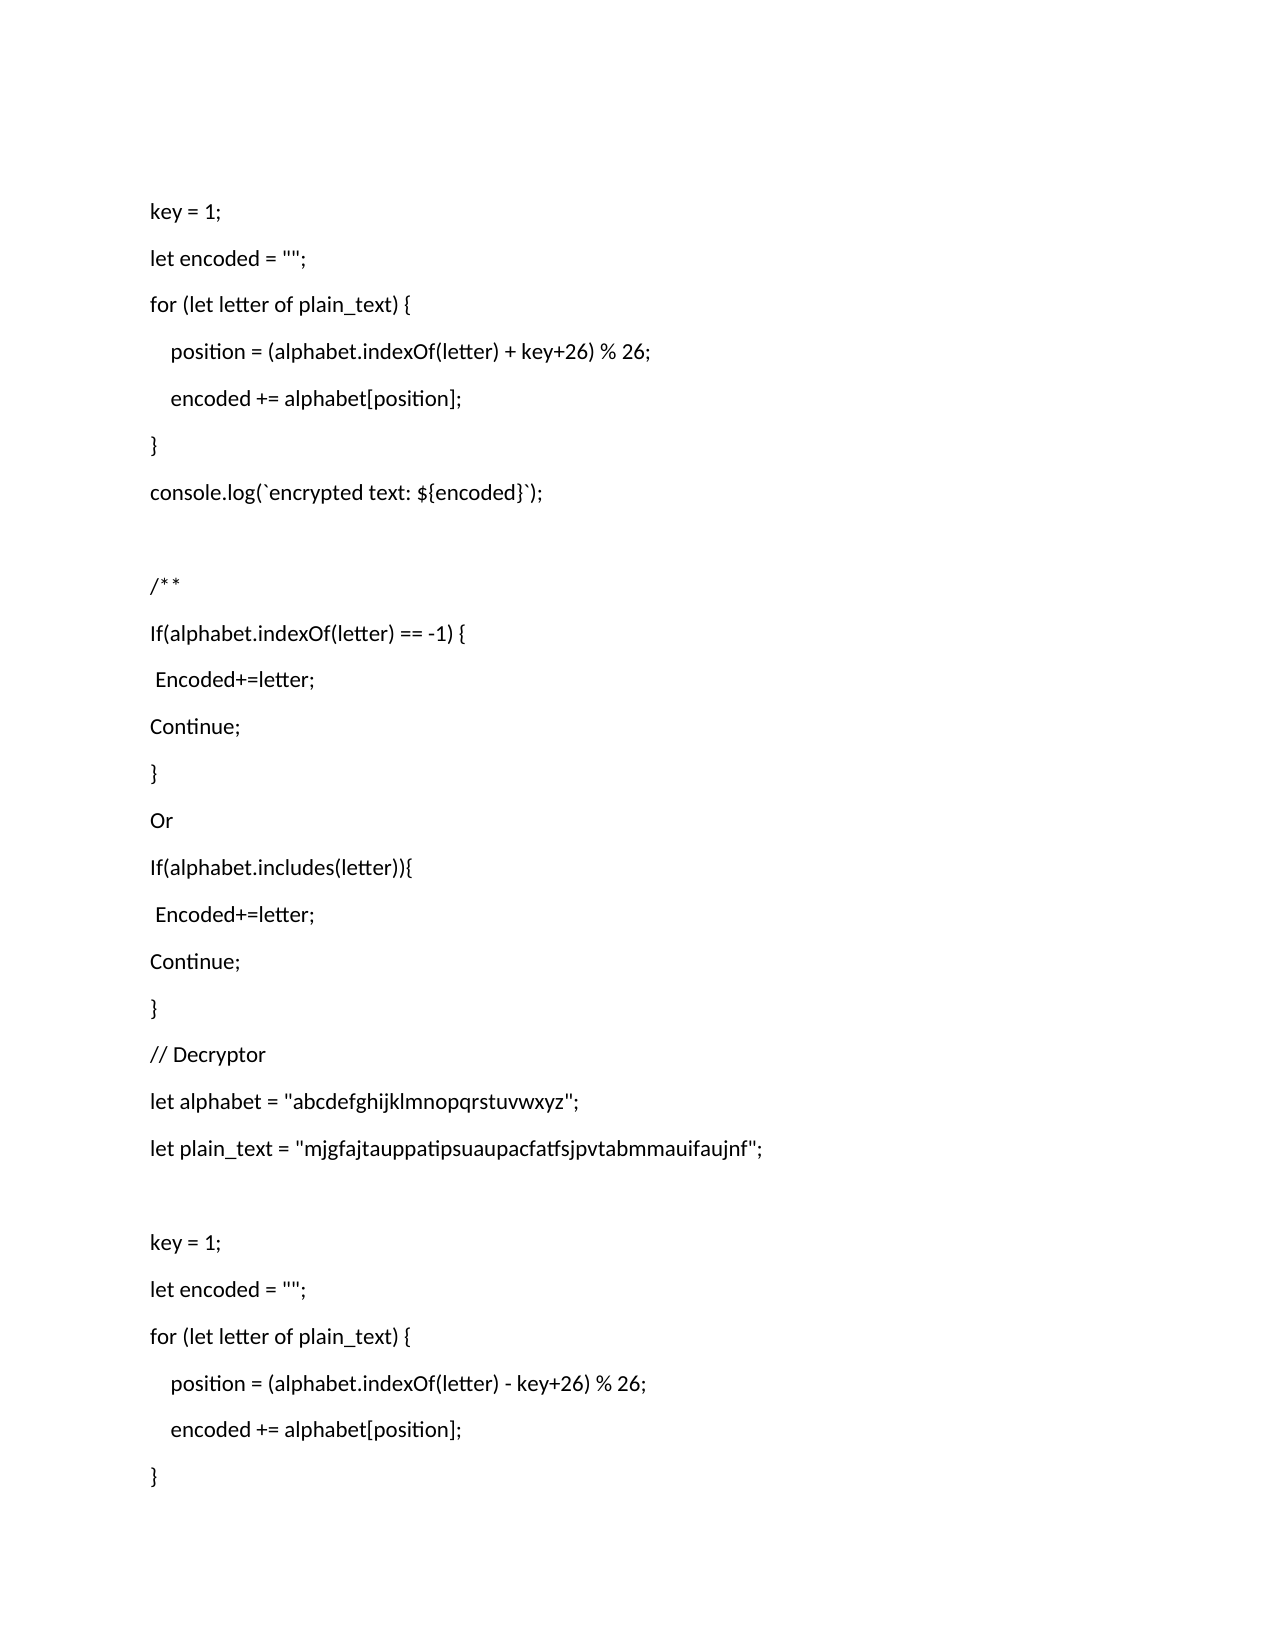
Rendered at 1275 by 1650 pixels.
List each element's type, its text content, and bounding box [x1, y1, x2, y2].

text position = (alphabet.indexOf(letter) + key+26) % 26; [150, 337, 1125, 366]
text } [150, 1462, 1125, 1491]
text for (let letter of plain_text) { [150, 1322, 1125, 1350]
text Encoded+=letter; [150, 900, 1125, 928]
text let encoded = ""; [150, 1275, 1125, 1303]
text Or [150, 806, 1125, 834]
text encoded += alphabet[position]; [150, 1416, 1125, 1444]
text console.log(`encrypted text: ${encoded}`); [150, 478, 1125, 506]
text Continue; [150, 712, 1125, 741]
text encoded += alphabet[position]; [150, 384, 1125, 412]
text } [150, 759, 1125, 787]
text If(alphabet.indexOf(letter) == -1) { [150, 619, 1125, 647]
text key = 1; [150, 1228, 1125, 1256]
text // Decryptor [150, 1041, 1125, 1069]
text If(alphabet.includes(letter)){ [150, 853, 1125, 881]
text let plain_text = "mjgfajtauppatipsuaupacfatfsjpvtabmmauifaujnf"; [150, 1134, 1125, 1162]
text } [150, 431, 1125, 459]
text let encoded = ""; [150, 244, 1125, 272]
text Encoded+=letter; [150, 666, 1125, 694]
text for (let letter of plain_text) { [150, 291, 1125, 319]
text key = 1; [150, 197, 1125, 225]
text /** [150, 572, 1125, 600]
text Continue; [150, 947, 1125, 975]
text } [150, 994, 1125, 1022]
text position = (alphabet.indexOf(letter) - key+26) % 26; [150, 1369, 1125, 1397]
text let alphabet = "abcdefghijklmnopqrstuvwxyz"; [150, 1087, 1125, 1116]
